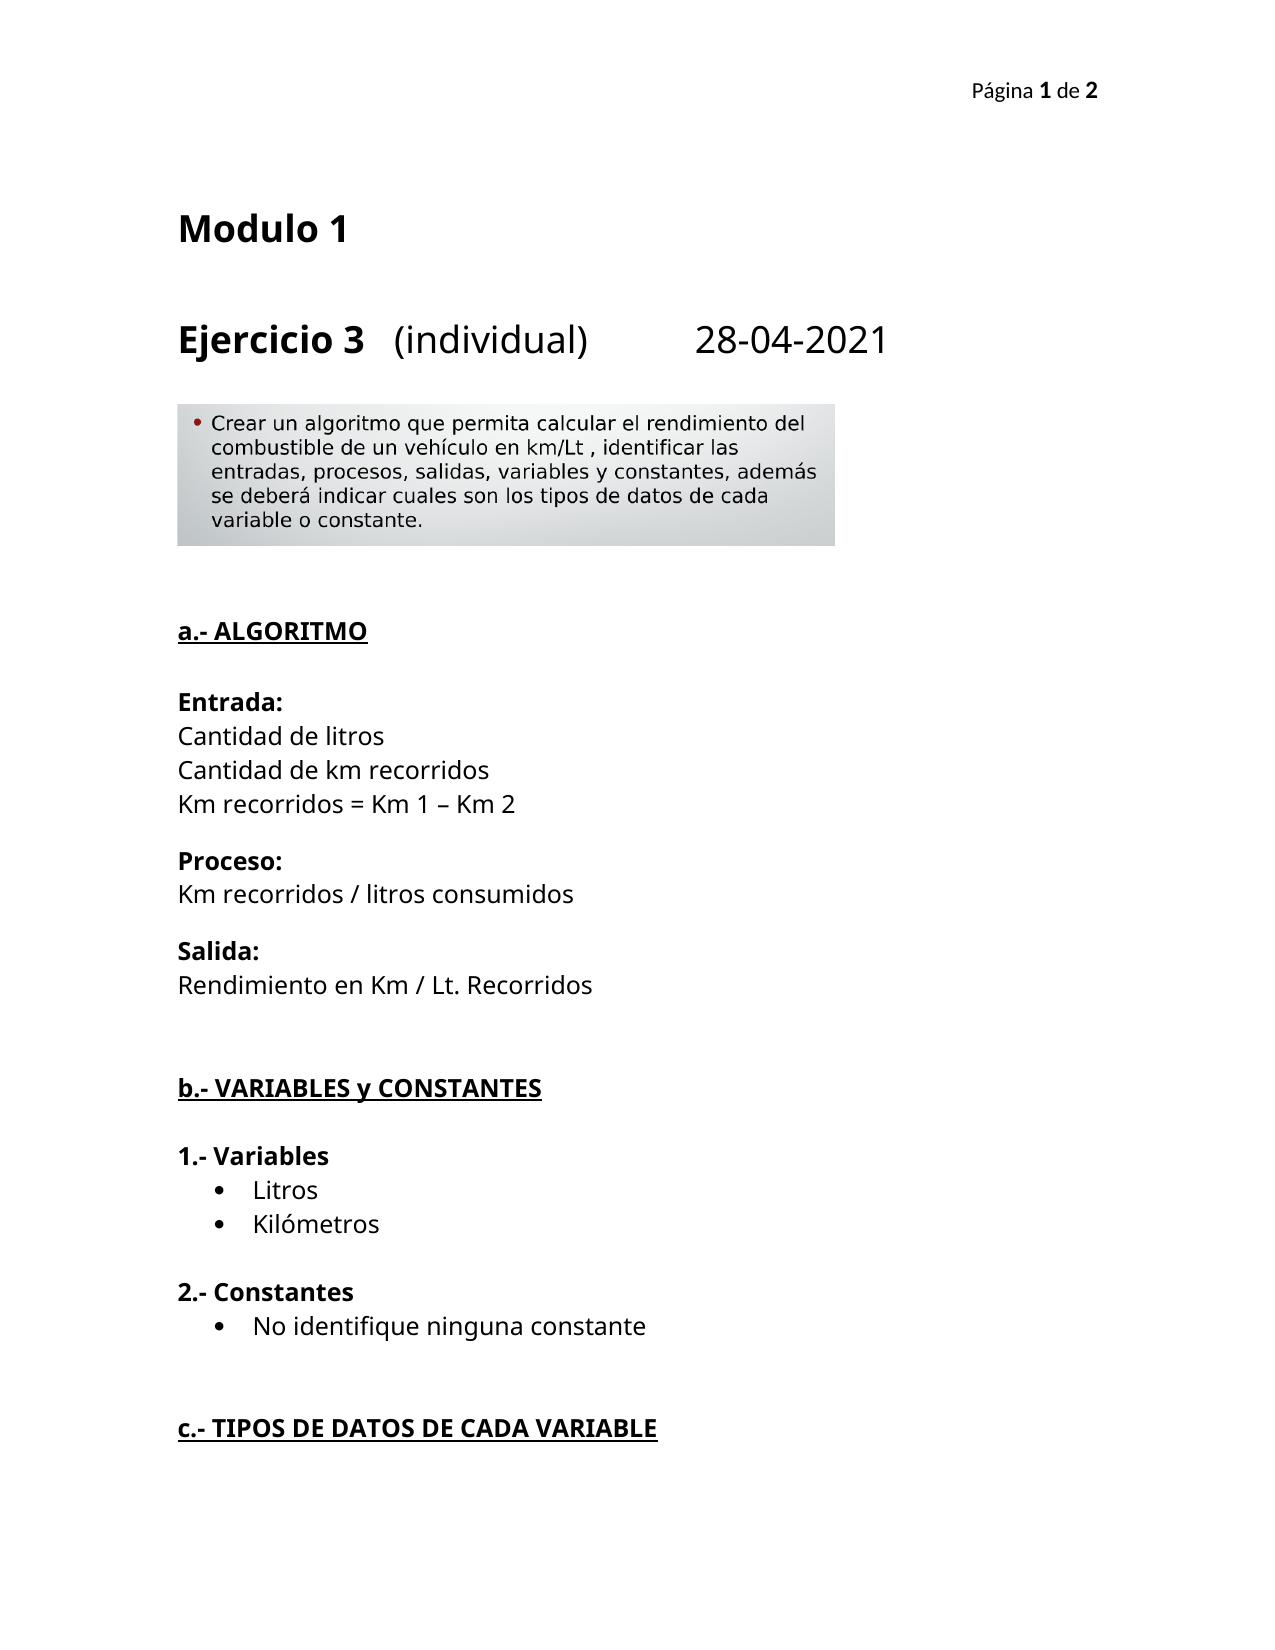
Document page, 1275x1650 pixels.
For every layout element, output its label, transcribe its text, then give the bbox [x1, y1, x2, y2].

list No identifique ninguna constante [215, 1309, 1098, 1343]
text Km recorridos / litros consumidos [177, 877, 1098, 911]
list Litros [215, 1172, 1098, 1206]
text 2.- Constantes [177, 1274, 1098, 1309]
list Kilómetros [215, 1206, 1098, 1241]
text Modulo 1 [177, 203, 1098, 254]
text a.- ALGORITMO [177, 613, 1098, 647]
text Rendimiento en Km / Lt. Recorridos [177, 968, 1098, 1002]
picture [177, 404, 835, 546]
text 1.- Variables [177, 1138, 1098, 1172]
text Proceso: [177, 843, 1098, 877]
text c.- TIPOS DE DATOS DE CADA VARIABLE [177, 1411, 1098, 1445]
text Km recorridos = Km 1 – Km 2 [177, 786, 1098, 820]
text Entrada: [177, 684, 1098, 718]
text Ejercicio 3 (individual) 28-04-2021 [177, 313, 1098, 364]
text Salida: [177, 934, 1098, 968]
text Cantidad de km recorridos [177, 752, 1098, 786]
text Cantidad de litros [177, 718, 1098, 752]
text b.- VARIABLES y CONSTANTES [177, 1070, 1098, 1104]
